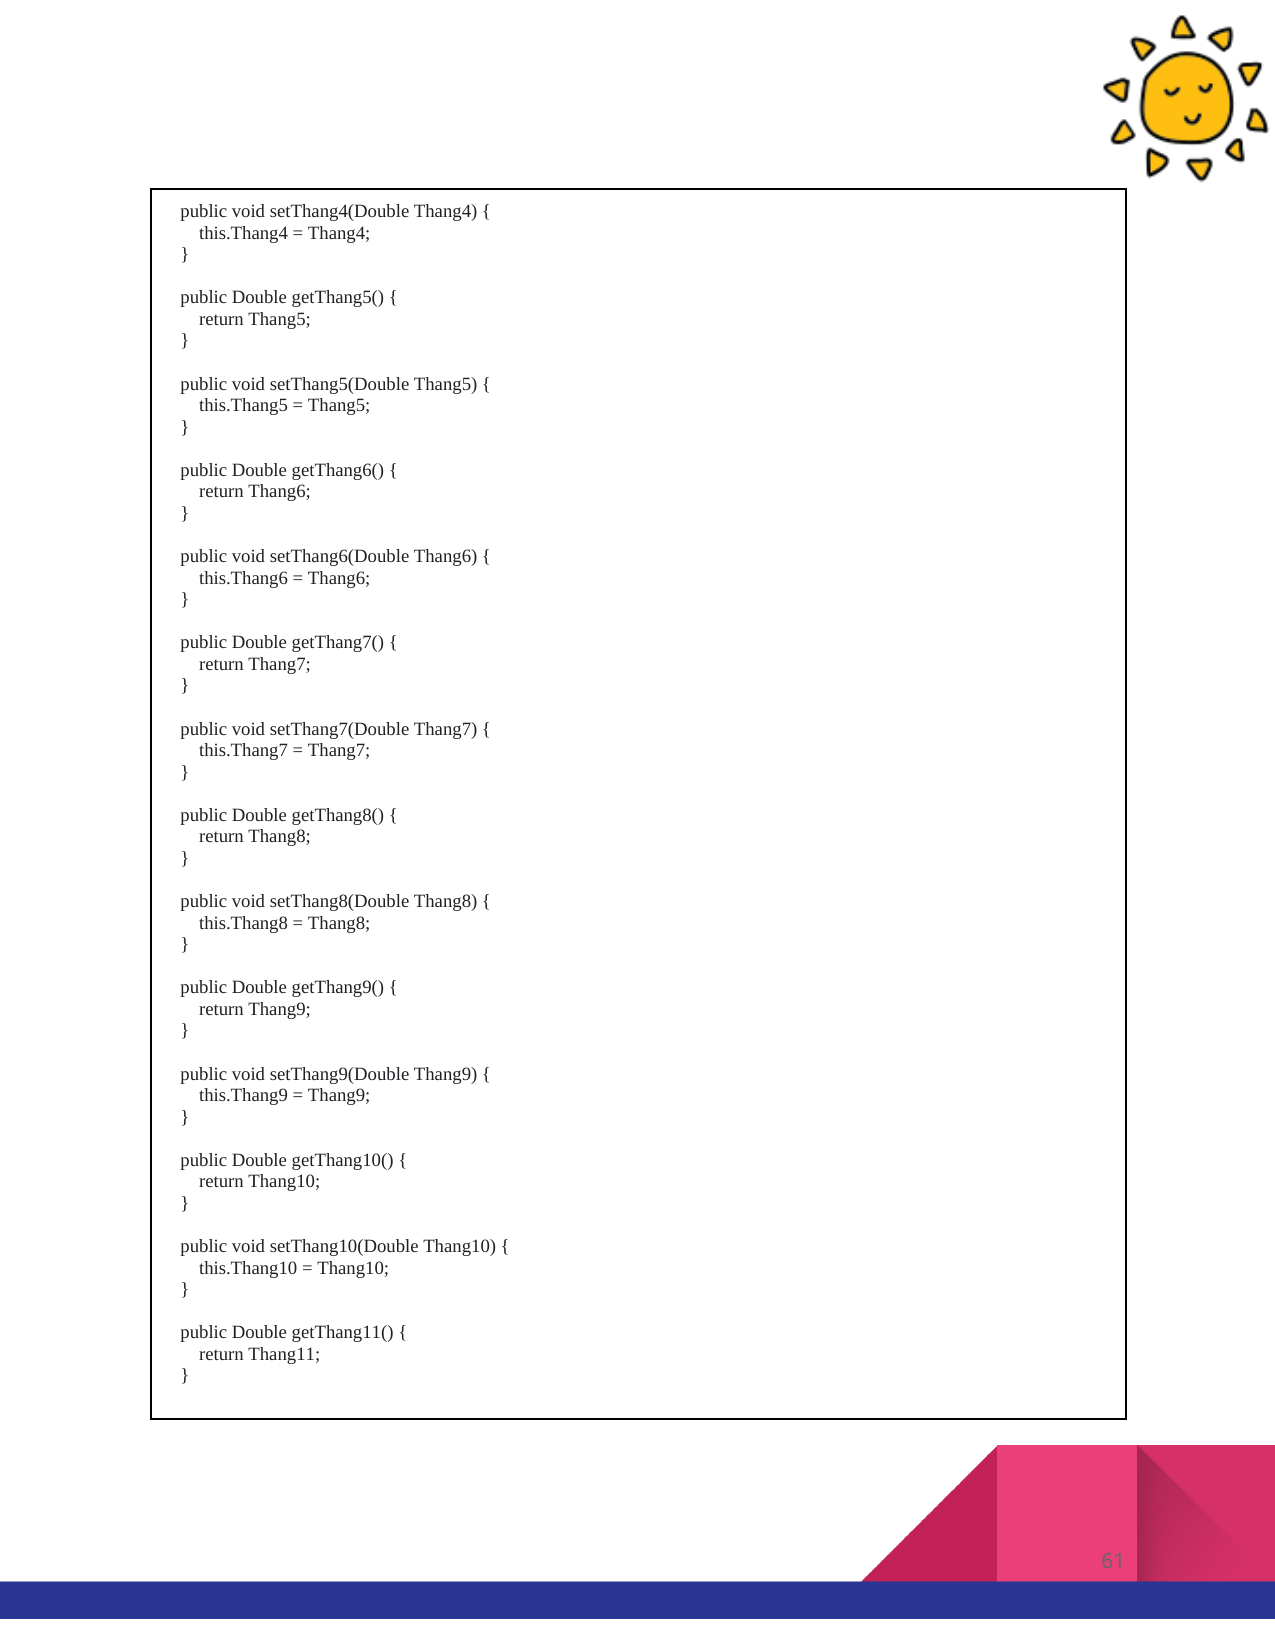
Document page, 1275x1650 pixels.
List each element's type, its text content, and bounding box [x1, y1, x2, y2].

picture [1087, 0, 1275, 188]
picture [0, 1443, 1275, 1619]
